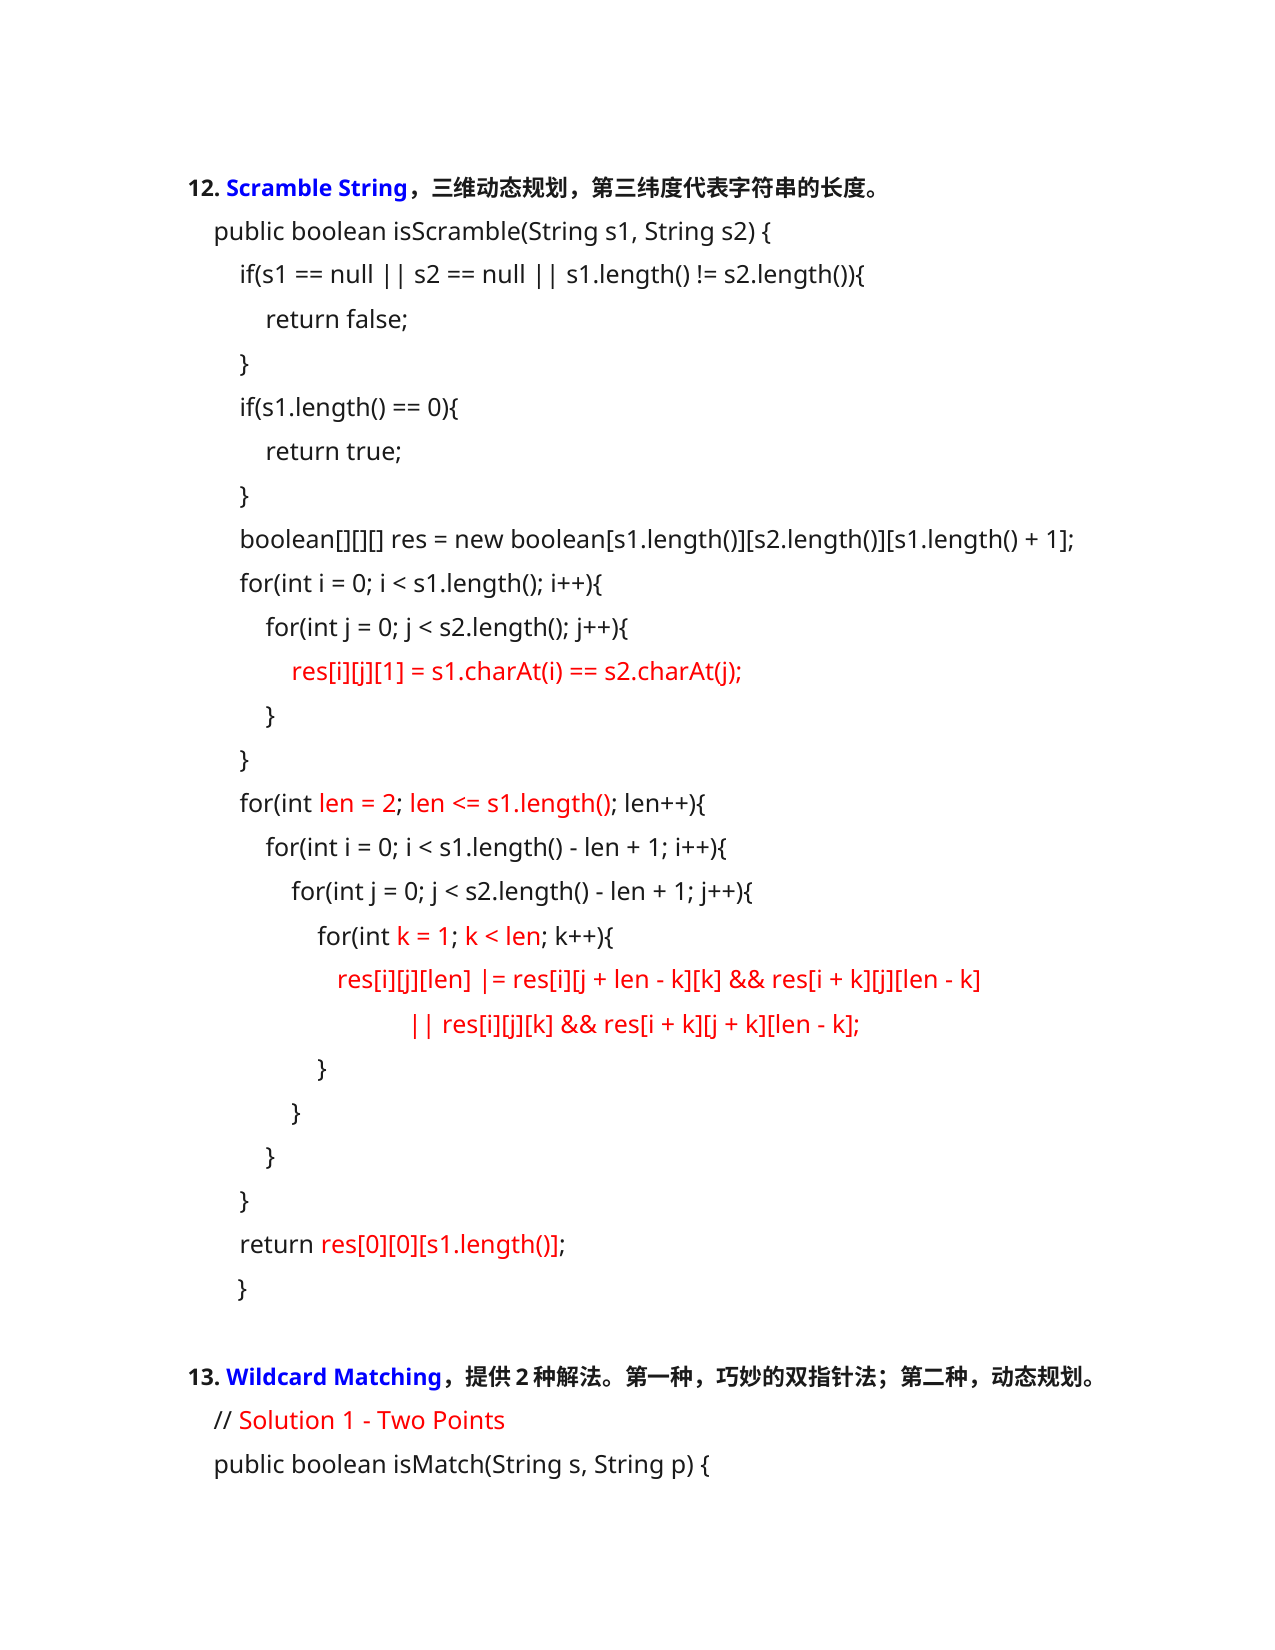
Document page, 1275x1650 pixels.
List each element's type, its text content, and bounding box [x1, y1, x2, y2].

text } [187, 340, 1087, 384]
text return res[0][0][s1.length()]; [187, 1222, 1087, 1266]
text 13. Wildcard Matching，提供2种解法。第一种，巧妙的双指针法；第二种，动态规划。 [187, 1354, 1087, 1398]
text return false; [187, 296, 1087, 340]
text 12. Scramble String，三维动态规划，第三纬度代表字符串的长度。 [187, 164, 1087, 208]
text } [187, 1266, 1087, 1310]
text } [187, 693, 1087, 737]
text } [187, 1045, 1087, 1089]
text } [187, 737, 1087, 781]
text boolean[][][] res = new boolean[s1.length()][s2.length()][s1.length() + 1]; [187, 517, 1087, 561]
text // Solution 1 - Two Points [187, 1398, 1087, 1442]
text for(int k = 1; k < len; k++){ [187, 913, 1087, 957]
text } [187, 472, 1087, 517]
text for(int i = 0; i < s1.length() - len + 1; i++){ [187, 825, 1087, 869]
text for(int j = 0; j < s2.length() - len + 1; j++){ [187, 869, 1087, 913]
text if(s1 == null || s2 == null || s1.length() != s2.length()){ [187, 252, 1087, 296]
text || res[i][j][k] && res[i + k][j + k][len - k]; [187, 1001, 1087, 1045]
text public boolean isMatch(String s, String p) { [187, 1442, 1087, 1486]
text for(int i = 0; i < s1.length(); i++){ [187, 561, 1087, 605]
text res[i][j][len] |= res[i][j + len - k][k] && res[i + k][j][len - k] [187, 957, 1087, 1001]
text } [187, 1133, 1087, 1177]
text if(s1.length() == 0){ [187, 384, 1087, 428]
text } [187, 1089, 1087, 1133]
text for(int j = 0; j < s2.length(); j++){ [187, 605, 1087, 649]
text public boolean isScramble(String s1, String s2) { [187, 208, 1087, 252]
text for(int len = 2; len <= s1.length(); len++){ [187, 781, 1087, 825]
text return true; [187, 428, 1087, 472]
text } [187, 1177, 1087, 1222]
text res[i][j][1] = s1.charAt(i) == s2.charAt(j); [187, 649, 1087, 693]
